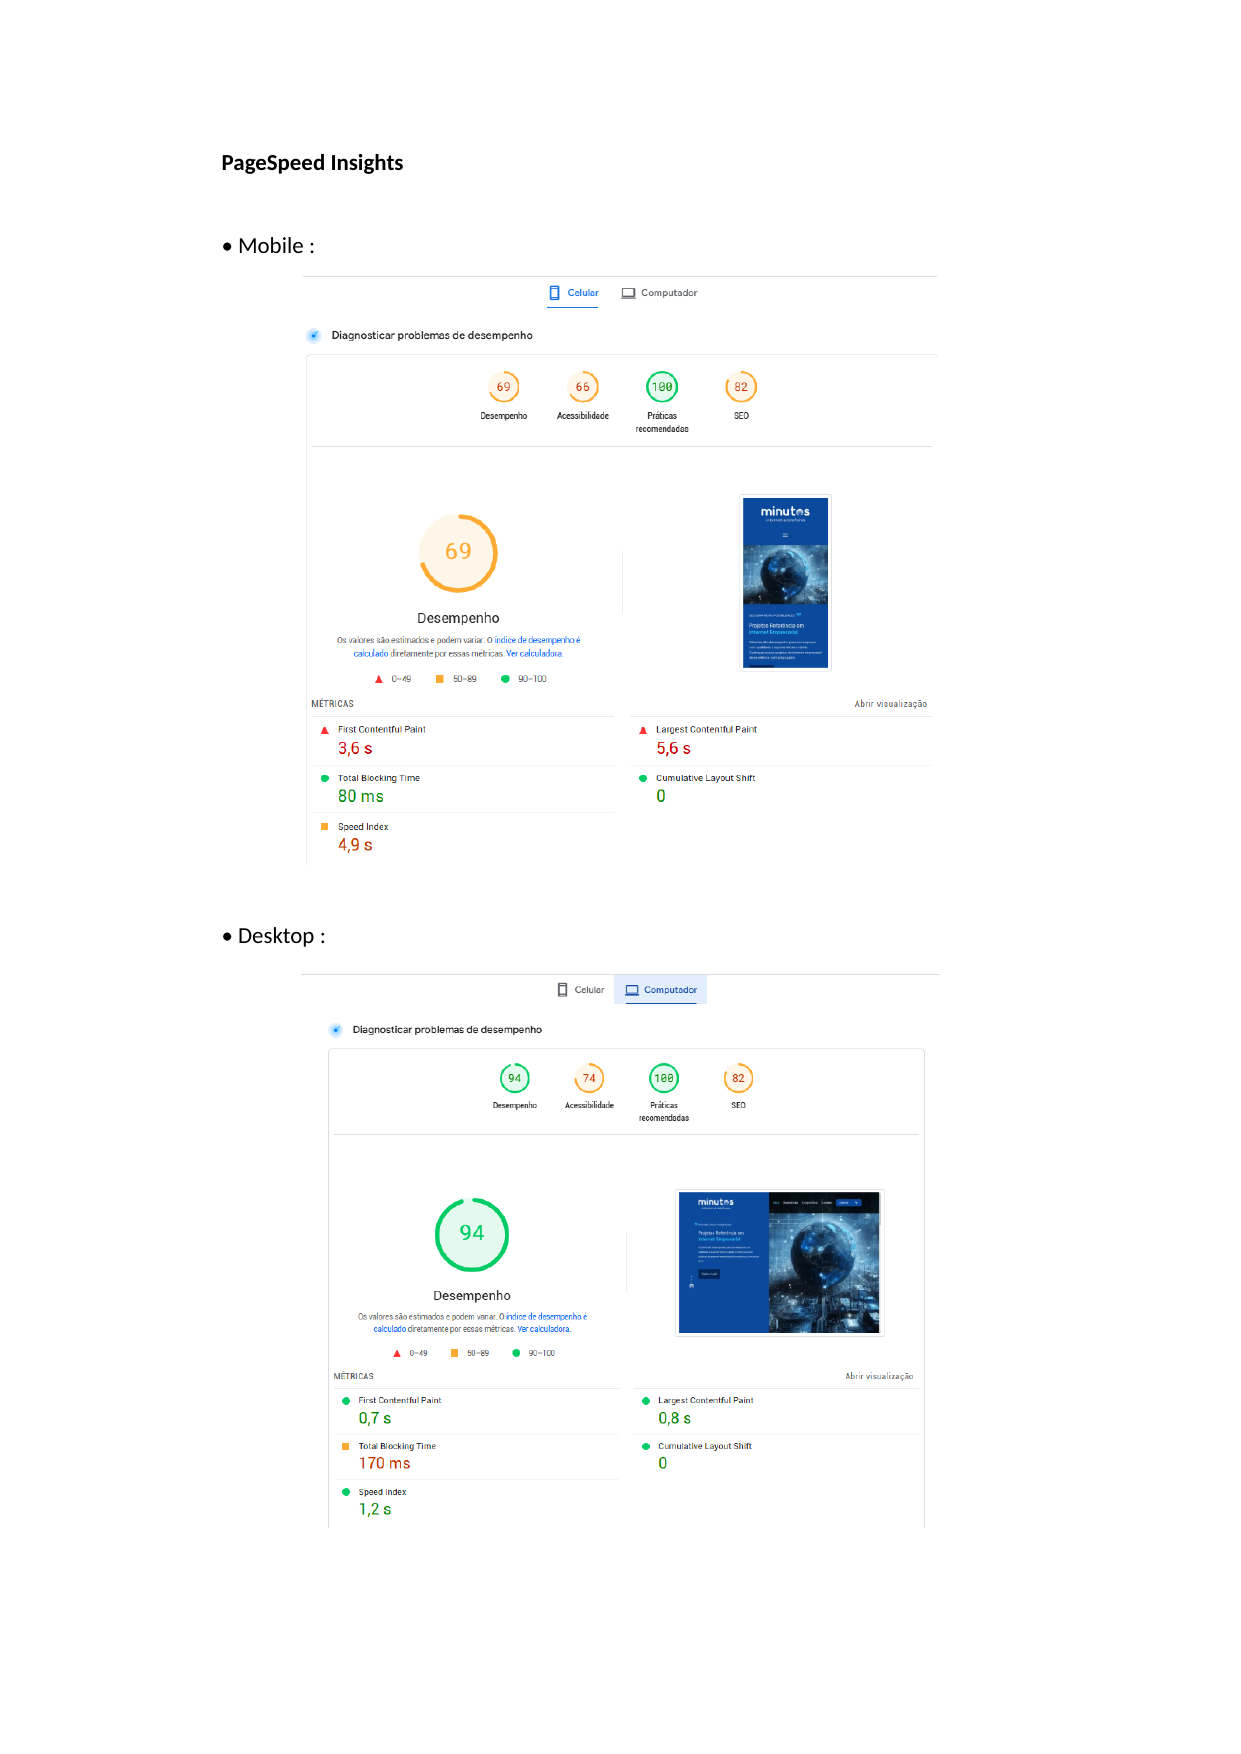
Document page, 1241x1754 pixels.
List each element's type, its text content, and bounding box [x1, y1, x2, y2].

picture [300, 962, 940, 1528]
text • Mobile : [148, 232, 1093, 259]
text • Desktop : [148, 921, 1093, 949]
text PageSpeed Insights [148, 148, 1093, 176]
picture [302, 273, 938, 865]
